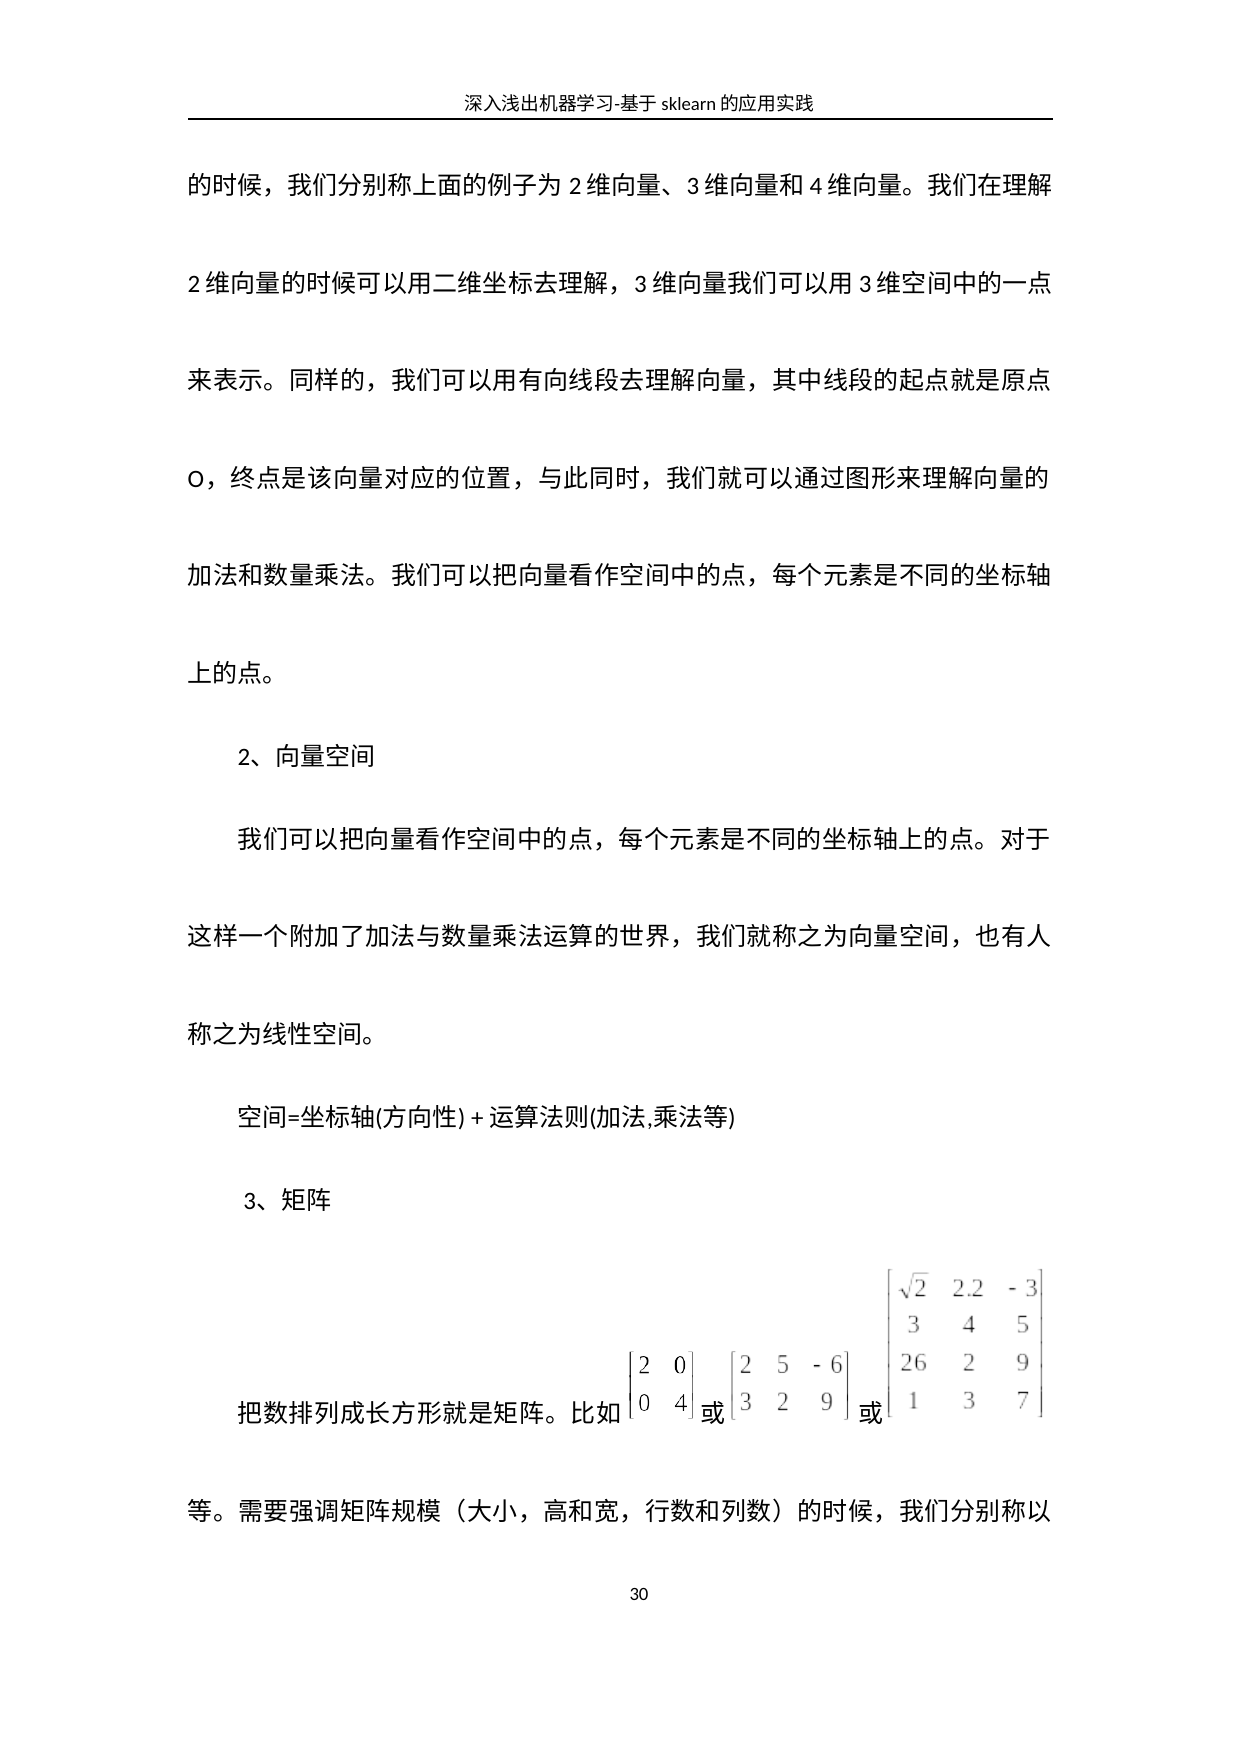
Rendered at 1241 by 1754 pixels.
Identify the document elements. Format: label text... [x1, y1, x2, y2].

text 空间=坐标轴(方向性) + 运算法则(加法,乘法等) [187, 1083, 1053, 1148]
text 3、矩阵 [187, 1166, 1053, 1231]
text 2、向量空间 [187, 722, 1053, 787]
text 我们可以把向量看作空间中的点，每个元素是不同的坐标轴上的点。对于这样一个附加了加法与数量乘法运算的世界，我们就称之为向量空间，也有人称之为线性空间。 [187, 805, 1053, 1065]
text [187, 1249, 1053, 1542]
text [187, 151, 1053, 704]
